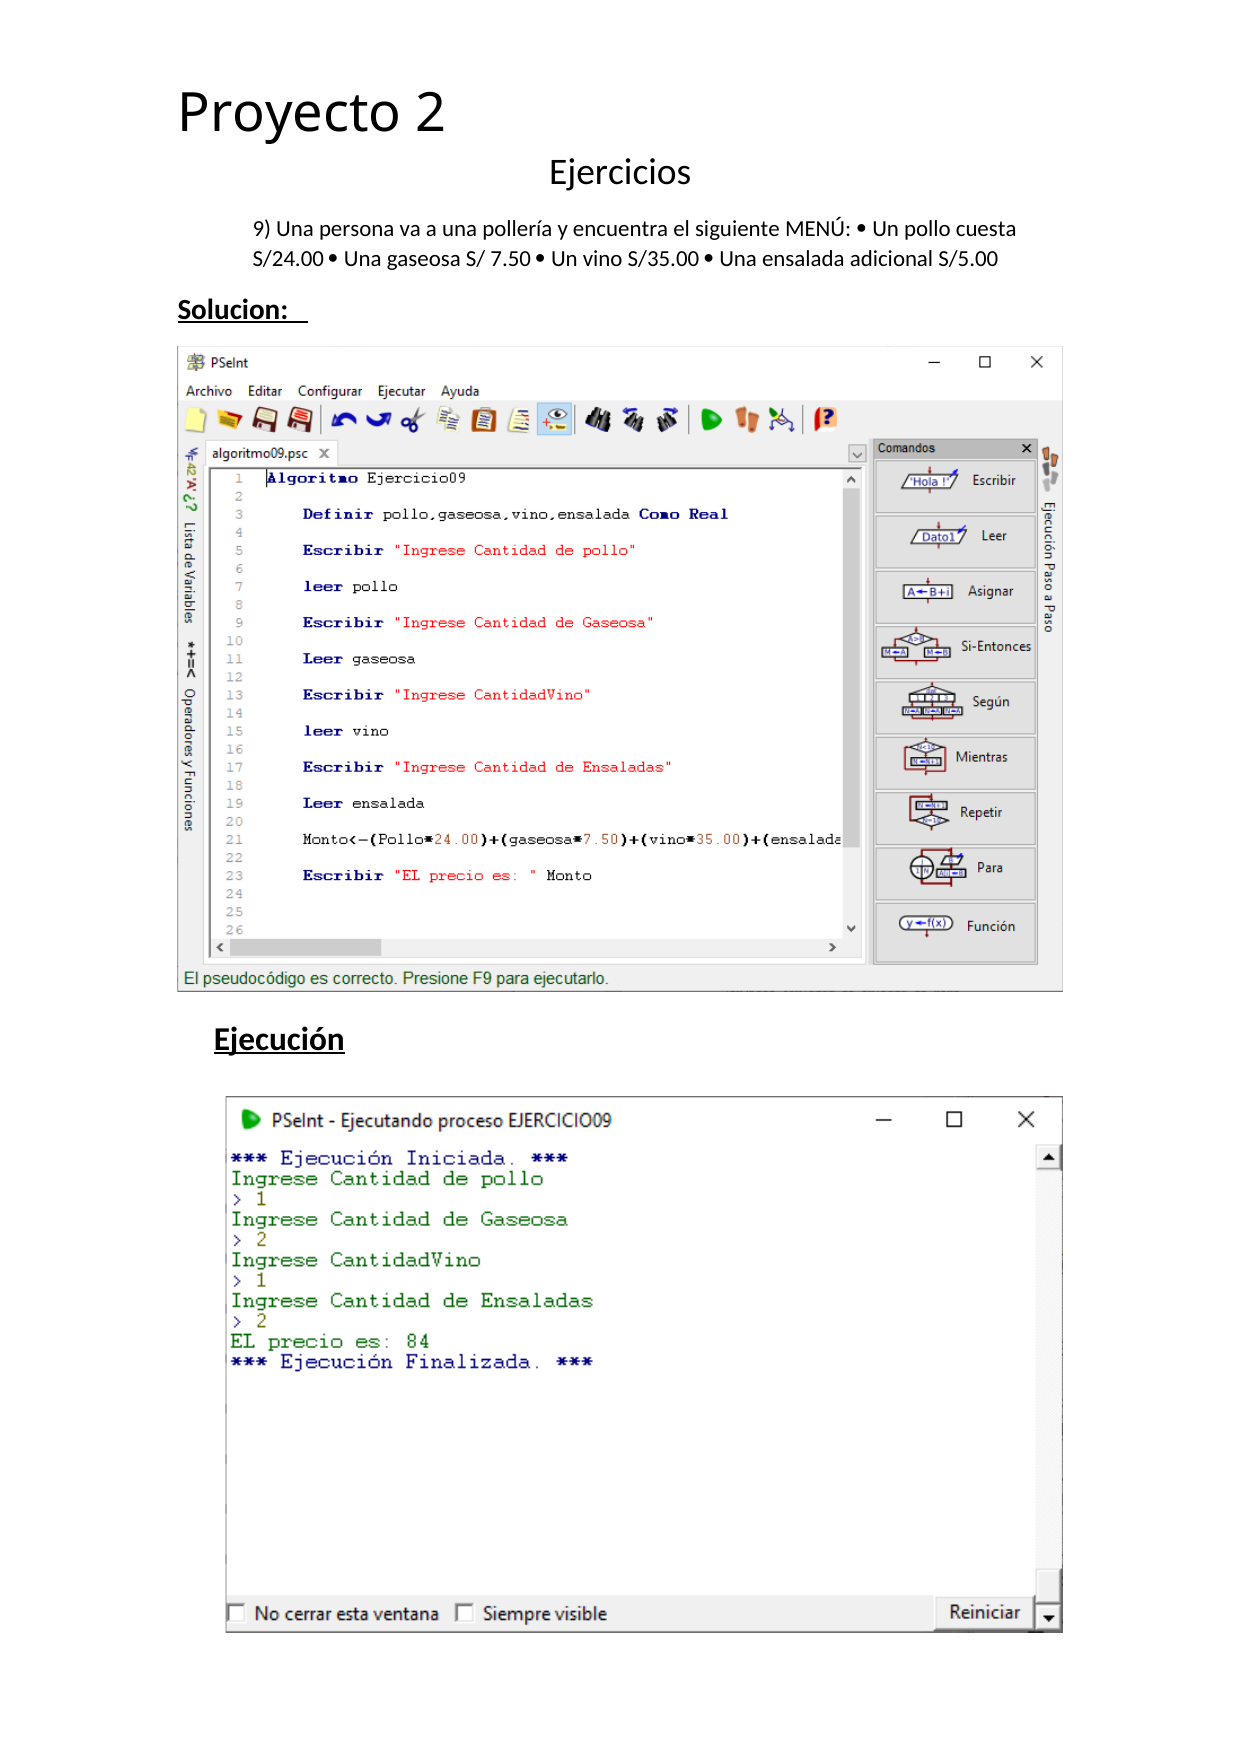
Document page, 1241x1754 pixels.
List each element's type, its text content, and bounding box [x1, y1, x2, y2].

list 9) Una persona va a una pollería y encuentra el siguiente MENÚ: Un pollo cuesta S/24.00 Una gaseosa S/ 7.50 Un vino S/35.00 Una ensalada adicional S/5.00 [252, 214, 1063, 272]
picture [225, 1096, 1063, 1633]
text Ejercicios [177, 148, 1063, 193]
picture [177, 346, 1063, 992]
text Solucion: [177, 291, 1063, 326]
